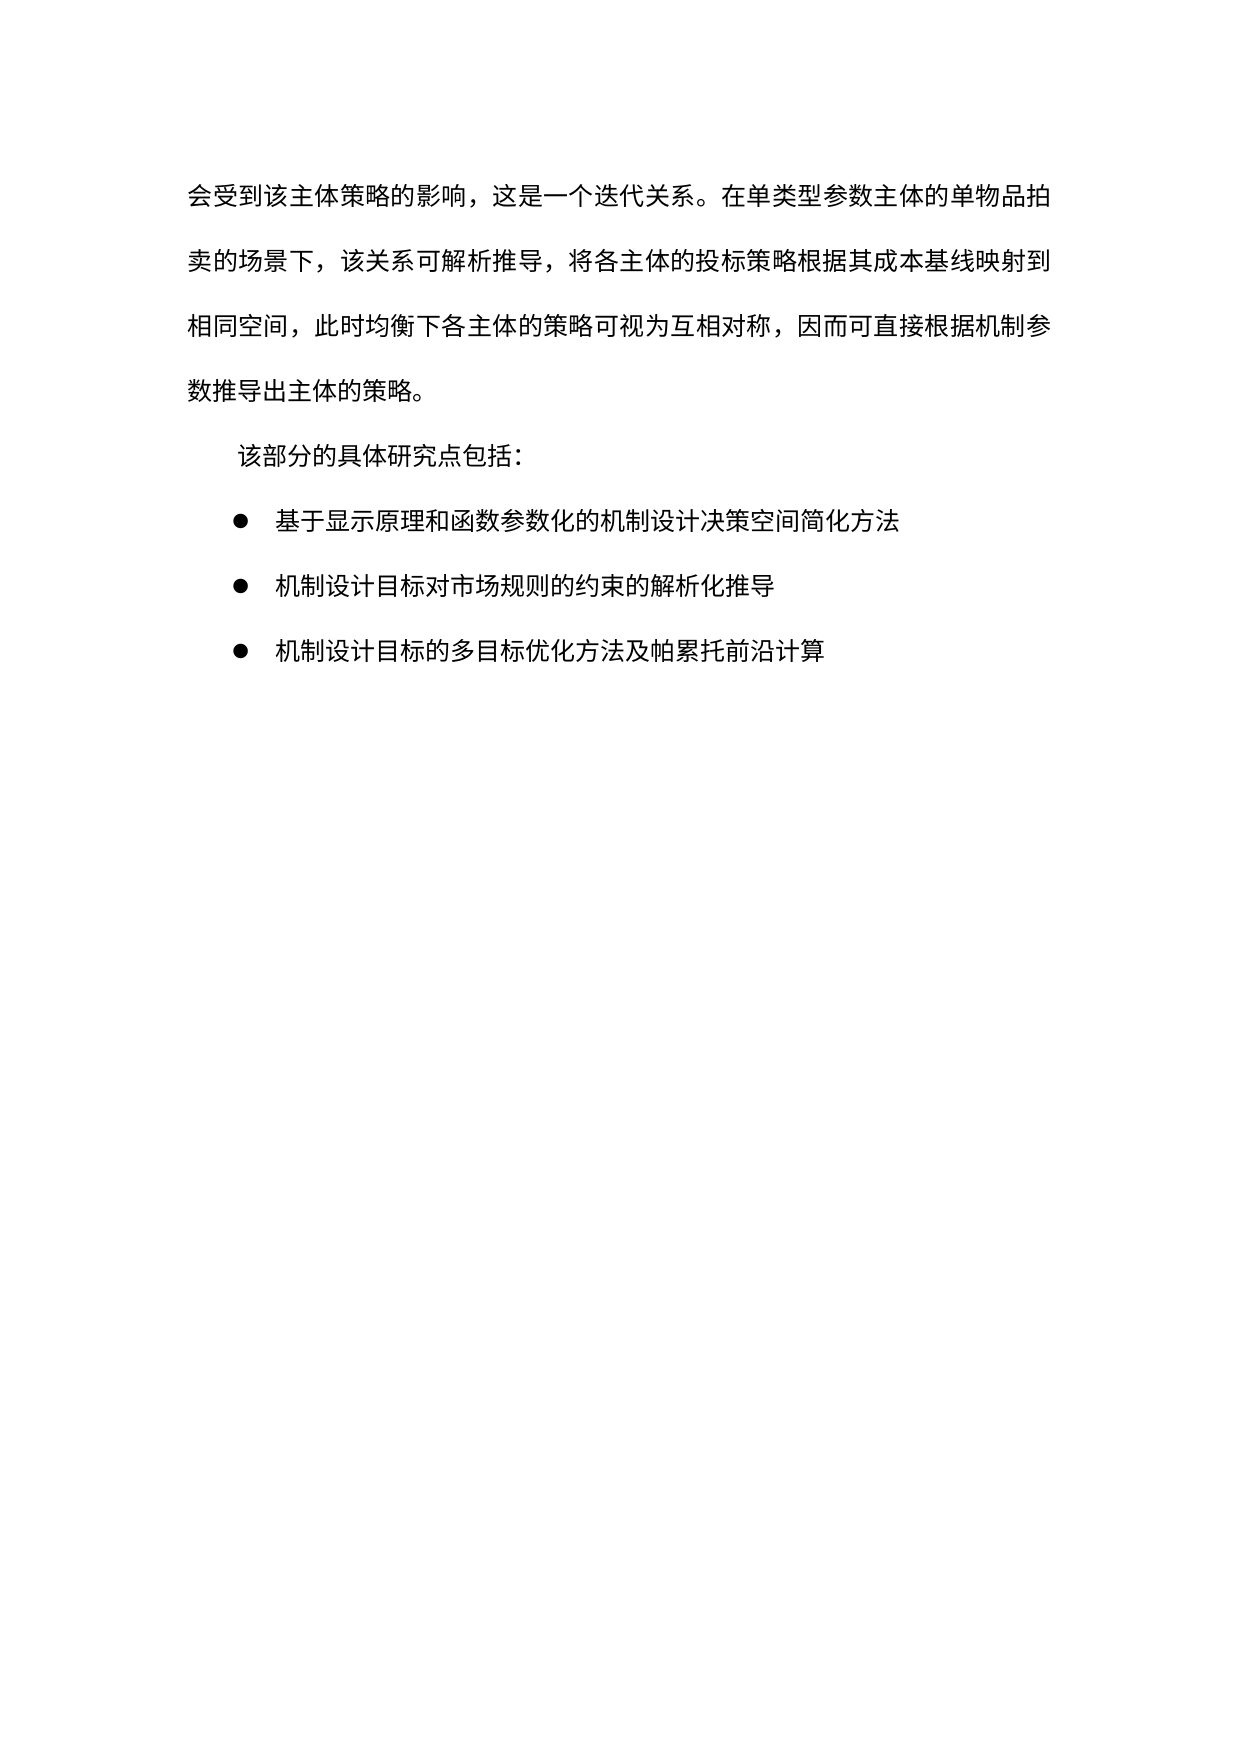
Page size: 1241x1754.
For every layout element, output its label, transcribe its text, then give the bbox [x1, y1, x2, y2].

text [187, 162, 1053, 422]
list 基于显示原理和函数参数化的机制设计决策空间简化方法 [231, 487, 1053, 552]
list 机制设计目标的多目标优化方法及帕累托前沿计算 [231, 617, 1053, 682]
text 该部分的具体研究点包括： [187, 422, 1053, 487]
list 机制设计目标对市场规则的约束的解析化推导 [231, 552, 1053, 617]
